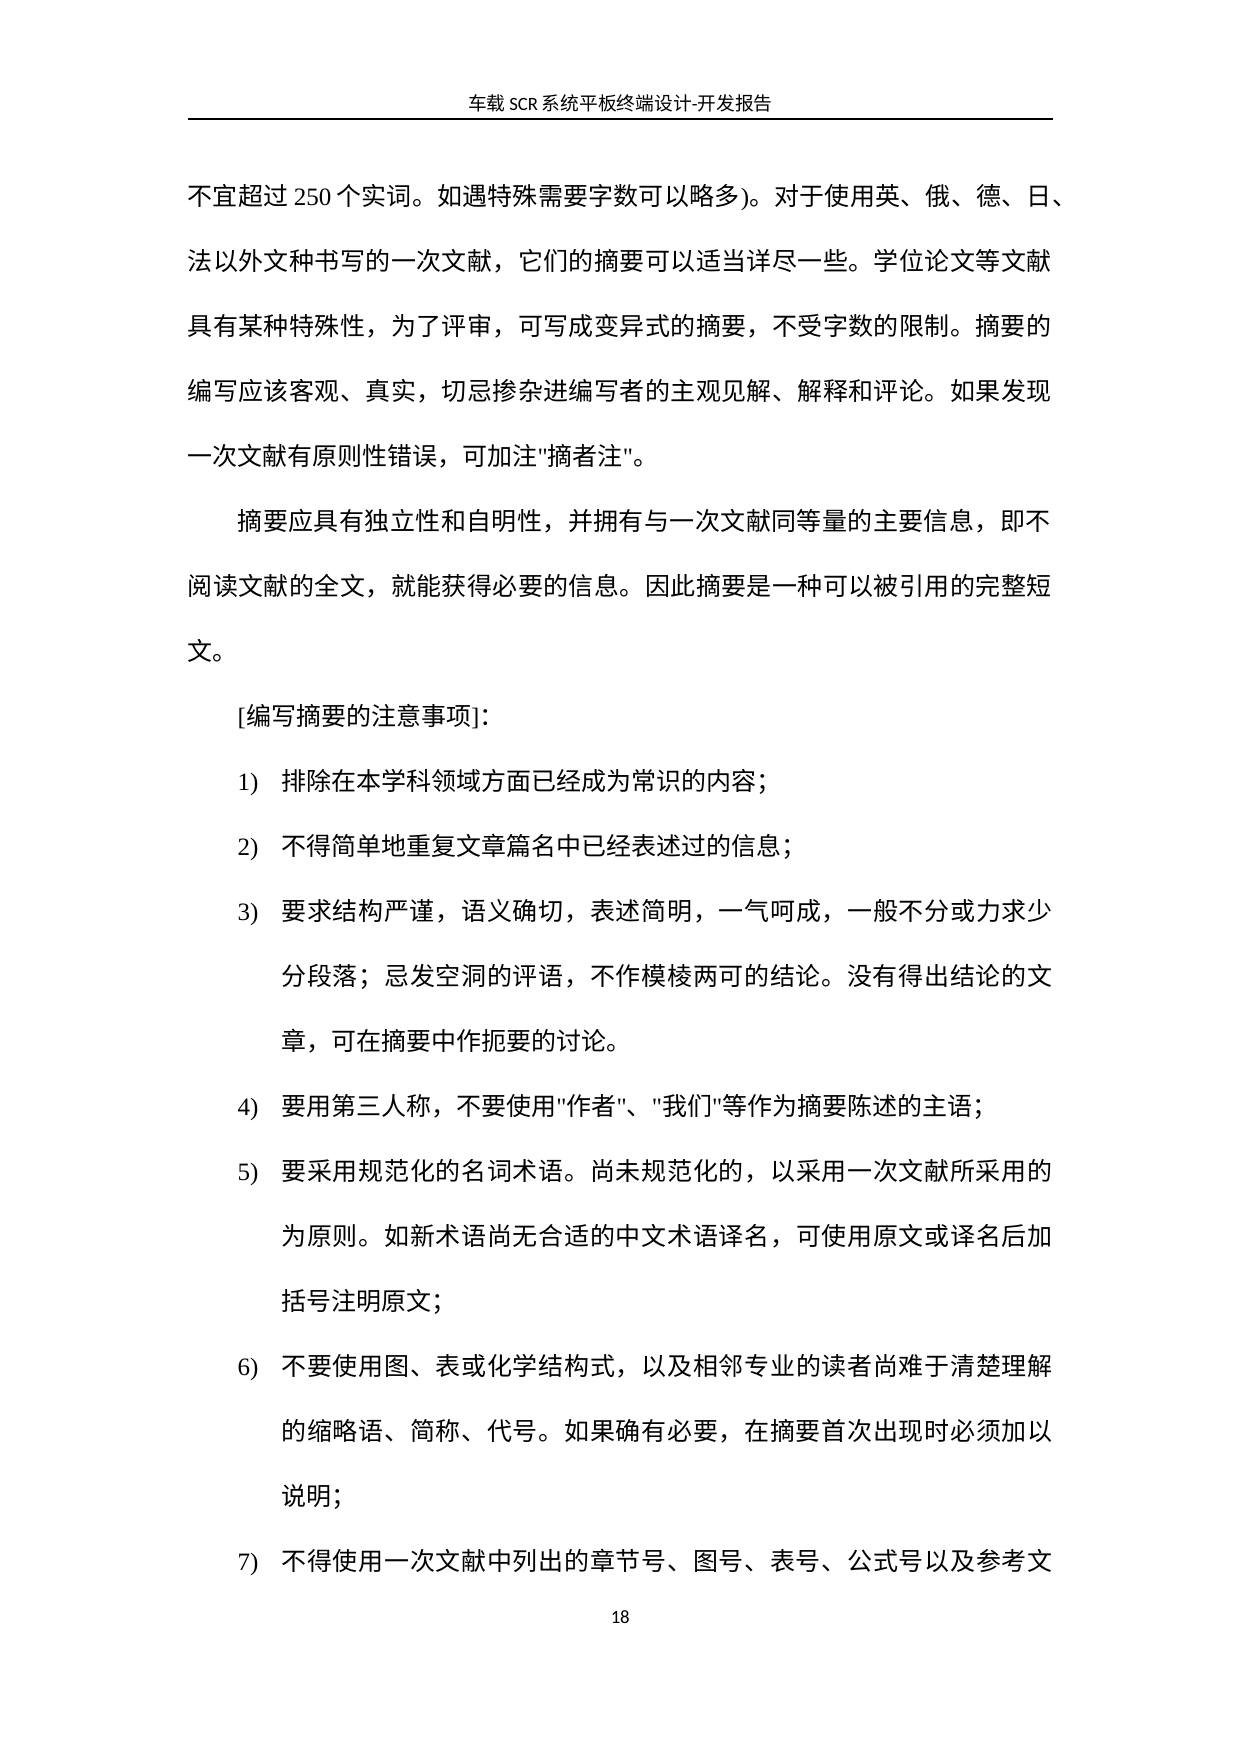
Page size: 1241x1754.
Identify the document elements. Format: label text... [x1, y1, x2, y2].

list 要求结构严谨，语义确切，表述简明，一气呵成，一般不分或力求少分段落；忌发空洞的评语，不作模棱两可的结论。没有得出结论的文章，可在摘要中作扼要的讨论。 [237, 877, 1053, 1072]
text [编写摘要的注意事项]： [187, 682, 1053, 747]
text 摘要应具有独立性和自明性，并拥有与一次文献同等量的主要信息，即不阅读文献的全文，就能获得必要的信息。因此摘要是一种可以被引用的完整短文。 [187, 487, 1053, 682]
list 不得简单地重复文章篇名中已经表述过的信息； [237, 812, 1053, 877]
list 要用第三人称，不要使用"作者"、"我们"等作为摘要陈述的主语； [237, 1072, 1053, 1137]
list 不得使用一次文献中列出的章节号、图号、表号、公式号以及参考文献号等； [237, 1527, 1053, 1592]
list 不要使用图、表或化学结构式，以及相邻专业的读者尚难于清楚理解的缩略语、简称、代号。如果确有必要，在摘要首次出现时必须加以说明； [237, 1332, 1053, 1527]
list 排除在本学科领域方面已经成为常识的内容； [237, 747, 1053, 812]
list 要采用规范化的名词术语。尚未规范化的，以采用一次文献所采用的为原则。如新术语尚无合适的中文术语译名，可使用原文或译名后加括号注明原文； [237, 1137, 1053, 1332]
